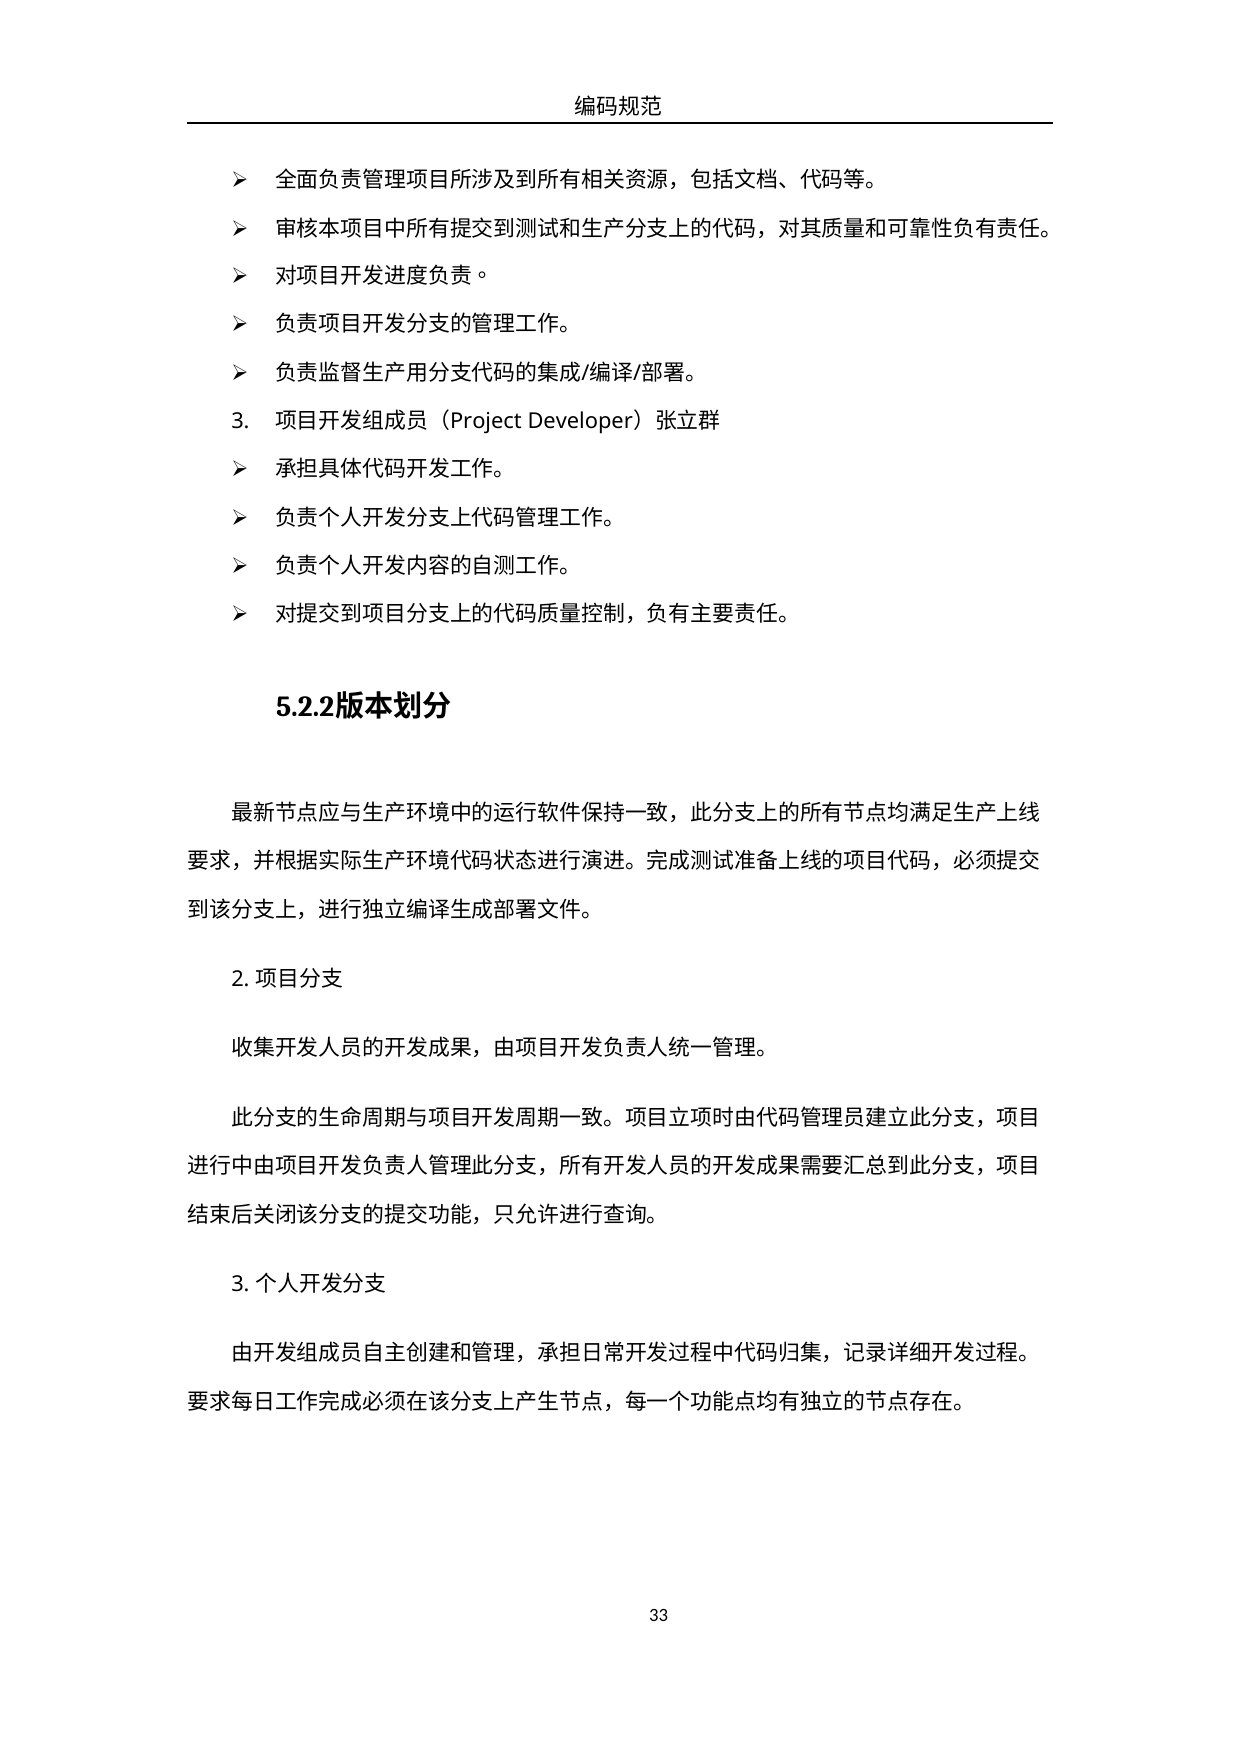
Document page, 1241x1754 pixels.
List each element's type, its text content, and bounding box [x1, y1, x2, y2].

text 由开发组成员自主创建和管理，承担日常开发过程中代码归集，记录详细开发过程。要求每日工作完成必须在该分支上产生节点，每一个功能点均有独立的节点存在。 [187, 1335, 1053, 1416]
list 全面负责管理项目所涉及到所有相关资源，包括文档、代码等。 [231, 162, 1053, 194]
text 此分支的生命周期与项目开发周期一致。项目立项时由代码管理员建立此分支，项目进行中由项目开发负责人管理此分支，所有开发人员的开发成果需要汇总到此分支，项目结束后关闭该分支的提交功能，只允许进行查询。 [187, 1099, 1053, 1229]
list 负责监督生产用分支代码的集成/编译/部署。 [231, 354, 1053, 387]
text 2. 项目分支 [187, 961, 1053, 993]
list 审核本项目中所有提交到测试和生产分支上的代码，对其质量和可靠性负有责任。 [231, 210, 1053, 243]
list 对提交到项目分支上的代码质量控制，负有主要责任。 [231, 596, 1053, 628]
list 项目开发组成员（Project Developer）张立群 [231, 402, 1053, 435]
text 收集开发人员的开发成果，由项目开发负责人统一管理。 [187, 1030, 1053, 1062]
list 对项目开发进度负责。 [231, 258, 1053, 291]
list 负责个人开发分支上代码管理工作。 [231, 499, 1053, 532]
text 最新节点应与生产环境中的运行软件保持一致，此分支上的所有节点均满足生产上线要求，并根据实际生产环境代码状态进行演进。完成测试准备上线的项目代码，必须提交到该分支上，进行独立编译生成部署文件。 [187, 794, 1053, 924]
list 承担具体代码开发工作。 [231, 451, 1053, 483]
list 负责项目开发分支的管理工作。 [231, 306, 1053, 338]
list 负责个人开发内容的自测工作。 [231, 547, 1053, 580]
subtitle 版本划分 [276, 671, 1053, 736]
text 3. 个人开发分支 [187, 1266, 1053, 1298]
